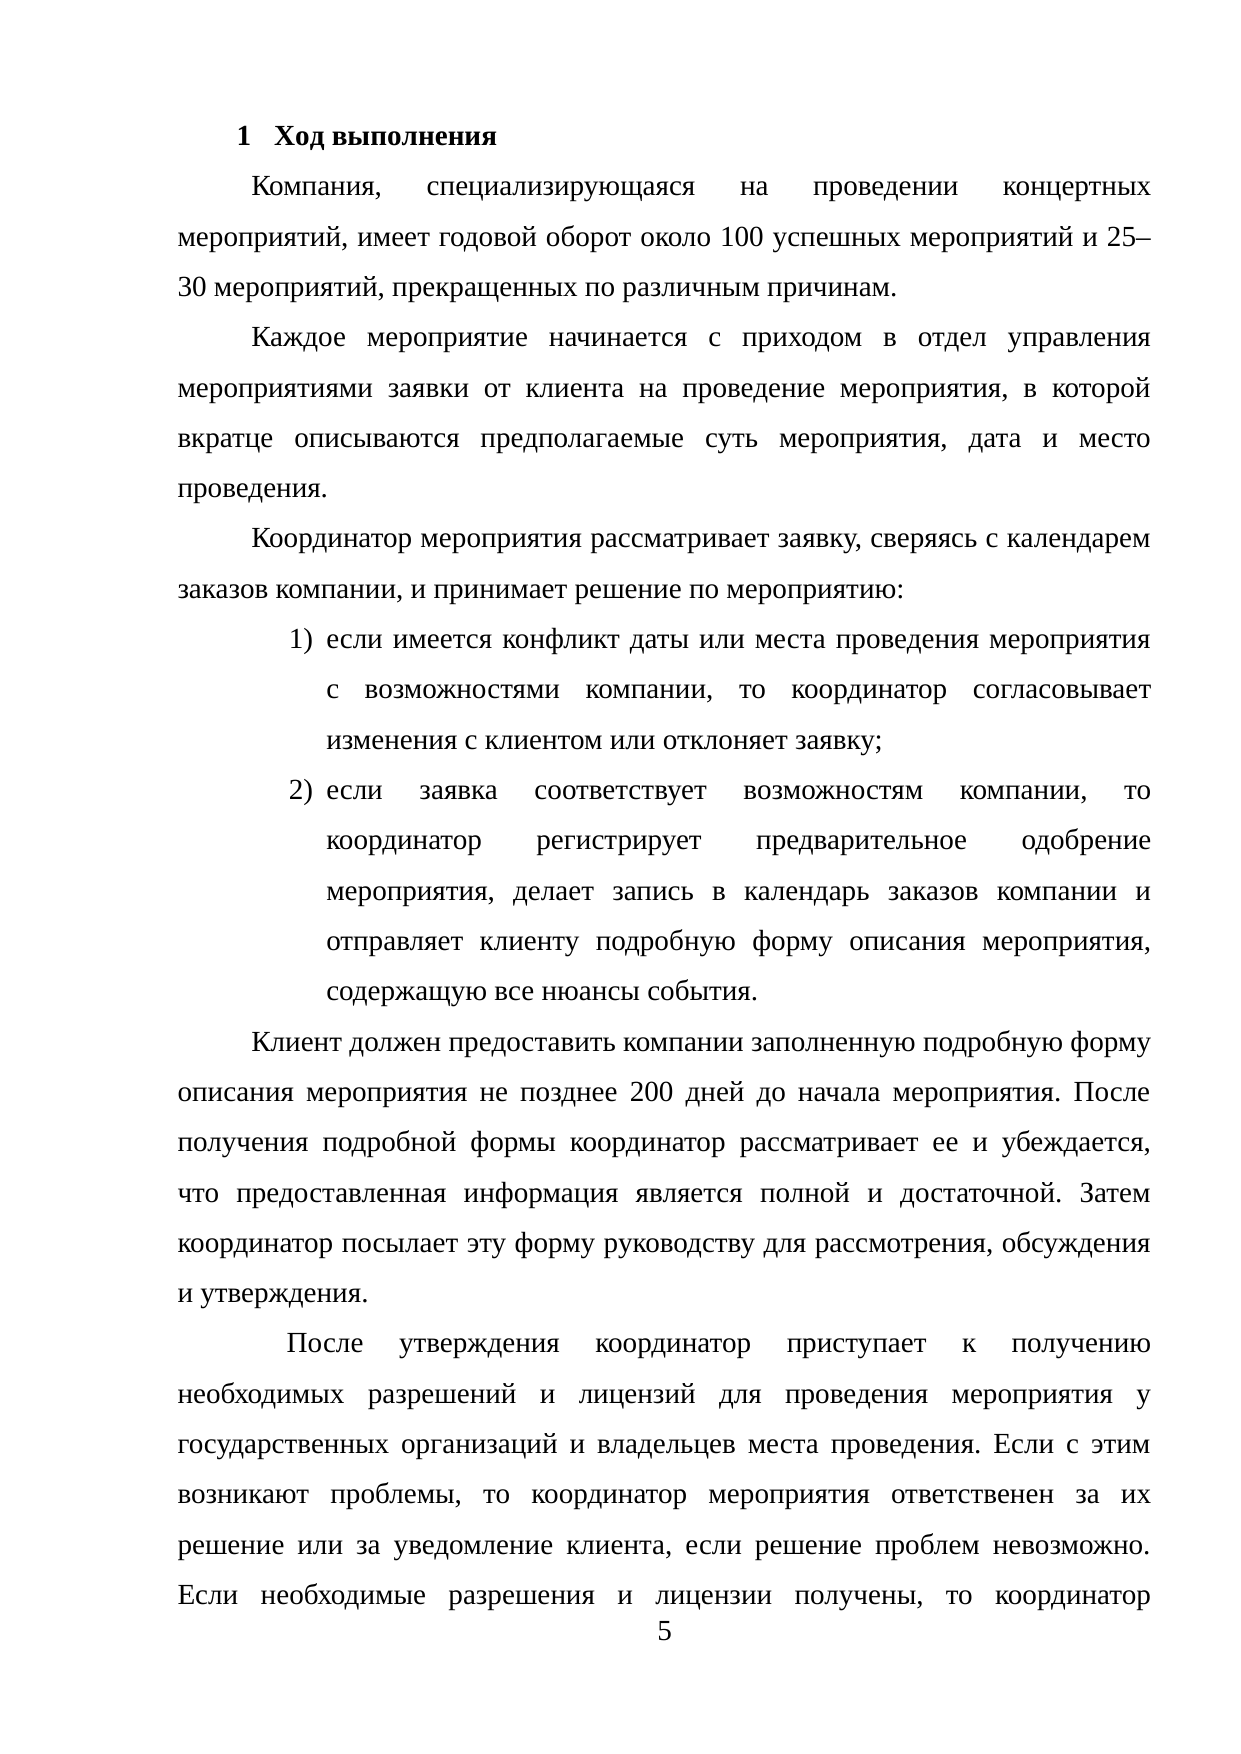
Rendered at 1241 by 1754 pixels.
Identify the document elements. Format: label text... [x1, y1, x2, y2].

list если заявка соответствует возможностям компании, то координатор регистрирует предварительное одобрение мероприятия, делает запись в календарь заказов компании и отправляет клиенту подробную форму описания мероприятия, содержащую все нюансы события. [288, 772, 1152, 1007]
text Компания, специализирующаяся на проведении концертных мероприятий, имеет годовой оборот около 100 успешных мероприятий и 25–30 мероприятий, прекращенных по различным причинам. [177, 168, 1152, 303]
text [177, 1326, 1152, 1611]
list Ход выполнения [236, 118, 1152, 152]
text Клиент должен предоставить компании заполненную подробную форму описания мероприятия не позднее 200 дней до начала мероприятия. После получения подробной формы координатор рассматривает ее и убеждается, что предоставленная информация является полной и достаточной. Затем координатор посылает эту форму руководству для рассмотрения, обсуждения и утверждения. [177, 1024, 1152, 1309]
text Каждое мероприятие начинается с приходом в отдел управления мероприятиями заявки от клиента на проведение мероприятия, в которой вкратце описываются предполагаемые суть мероприятия, дата и место проведения. [177, 319, 1152, 504]
text Координатор мероприятия рассматривает заявку, сверяясь с календарем заказов компании, и принимает решение по мероприятию: [177, 521, 1152, 604]
list если имеется конфликт даты или места проведения мероприятия с возможностями компании, то координатор согласовывает изменения с клиентом или отклоняет заявку; [288, 621, 1152, 755]
